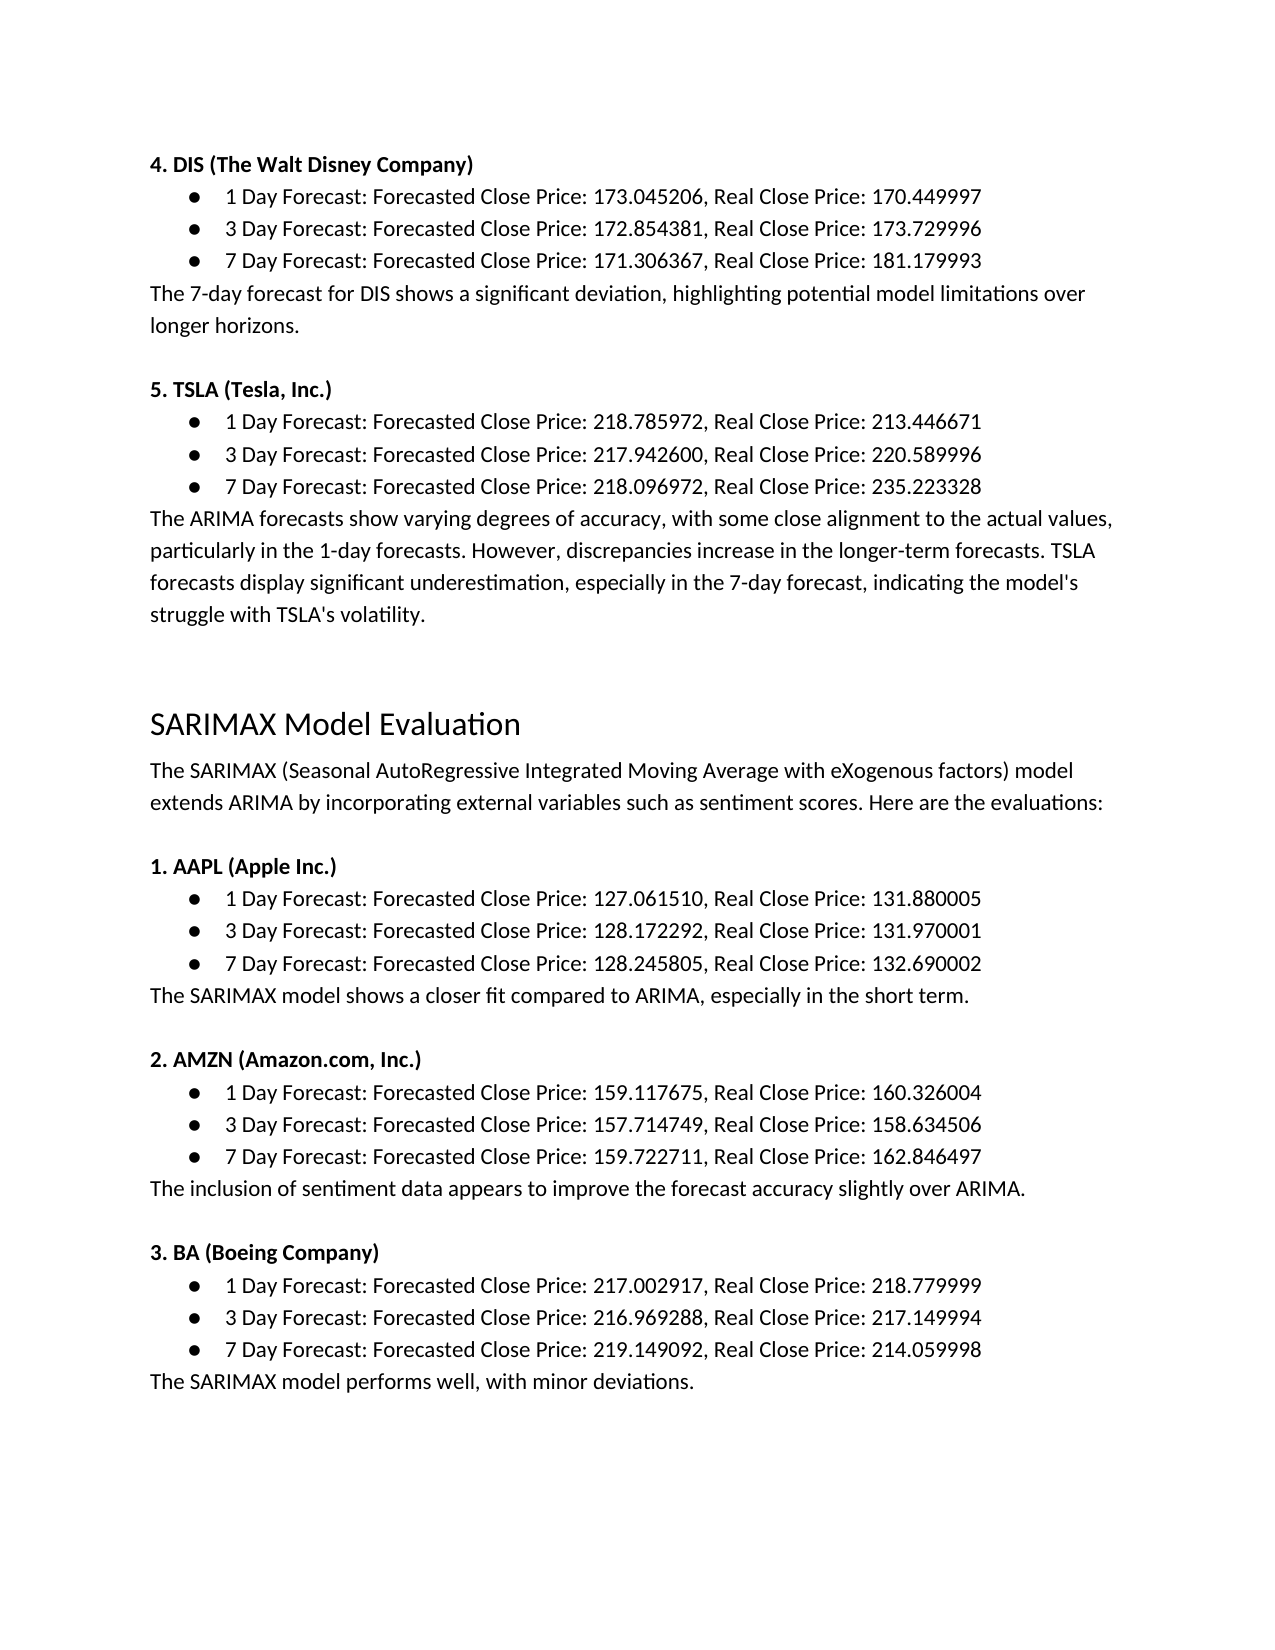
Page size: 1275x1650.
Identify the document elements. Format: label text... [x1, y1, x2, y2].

list 1 Day Forecast: Forecasted Close Price: 217.002917, Real Close Price: 218.779999 [187, 1271, 1125, 1299]
text The 7-day forecast for DIS shows a significant deviation, highlighting potential model limitations over longer horizons. [150, 279, 1125, 339]
list 7 Day Forecast: Forecasted Close Price: 171.306367, Real Close Price: 181.179993 [187, 247, 1125, 274]
text 1. AAPL (Apple Inc.) [150, 852, 1125, 880]
list 7 Day Forecast: Forecasted Close Price: 128.245805, Real Close Price: 132.690002 [187, 949, 1125, 977]
text The SARIMAX (Seasonal AutoRegressive Integrated Moving Average with eXogenous factors) model extends ARIMA by incorporating external variables such as sentiment scores. Here are the evaluations: [150, 756, 1125, 816]
list 3 Day Forecast: Forecasted Close Price: 172.854381, Real Close Price: 173.729996 [187, 214, 1125, 242]
text 2. AMZN (Amazon.com, Inc.) [150, 1045, 1125, 1073]
text The inclusion of sentiment data appears to improve the forecast accuracy slightly over ARIMA. [150, 1174, 1125, 1202]
list 1 Day Forecast: Forecasted Close Price: 127.061510, Real Close Price: 131.880005 [187, 884, 1125, 912]
list 3 Day Forecast: Forecasted Close Price: 128.172292, Real Close Price: 131.970001 [187, 917, 1125, 945]
list 3 Day Forecast: Forecasted Close Price: 157.714749, Real Close Price: 158.634506 [187, 1110, 1125, 1138]
text 4. DIS (The Walt Disney Company) [150, 150, 1125, 178]
list 7 Day Forecast: Forecasted Close Price: 219.149092, Real Close Price: 214.059998 [187, 1335, 1125, 1363]
text The SARIMAX model shows a closer fit compared to ARIMA, especially in the short term. [150, 981, 1125, 1009]
text The SARIMAX model performs well, with minor deviations. [150, 1367, 1125, 1395]
subtitle SARIMAX Model Evaluation [150, 702, 1125, 743]
list 3 Day Forecast: Forecasted Close Price: 217.942600, Real Close Price: 220.589996 [187, 440, 1125, 468]
list 1 Day Forecast: Forecasted Close Price: 173.045206, Real Close Price: 170.449997 [187, 182, 1125, 210]
list 7 Day Forecast: Forecasted Close Price: 218.096972, Real Close Price: 235.223328 [187, 472, 1125, 500]
text 5. TSLA (Tesla, Inc.) [150, 375, 1125, 403]
list 1 Day Forecast: Forecasted Close Price: 218.785972, Real Close Price: 213.446671 [187, 407, 1125, 436]
list 1 Day Forecast: Forecasted Close Price: 159.117675, Real Close Price: 160.326004 [187, 1078, 1125, 1106]
list 3 Day Forecast: Forecasted Close Price: 216.969288, Real Close Price: 217.149994 [187, 1303, 1125, 1331]
text 3. BA (Boeing Company) [150, 1238, 1125, 1267]
list 7 Day Forecast: Forecasted Close Price: 159.722711, Real Close Price: 162.846497 [187, 1142, 1125, 1170]
text The ARIMA forecasts show varying degrees of accuracy, with some close alignment to the actual values, particularly in the 1-day forecasts. However, discrepancies increase in the longer-term forecasts. TSLA forecasts display significant underestimation, especially in the 7-day forecast, indicating the model's struggle with TSLA's volatility. [150, 504, 1125, 629]
